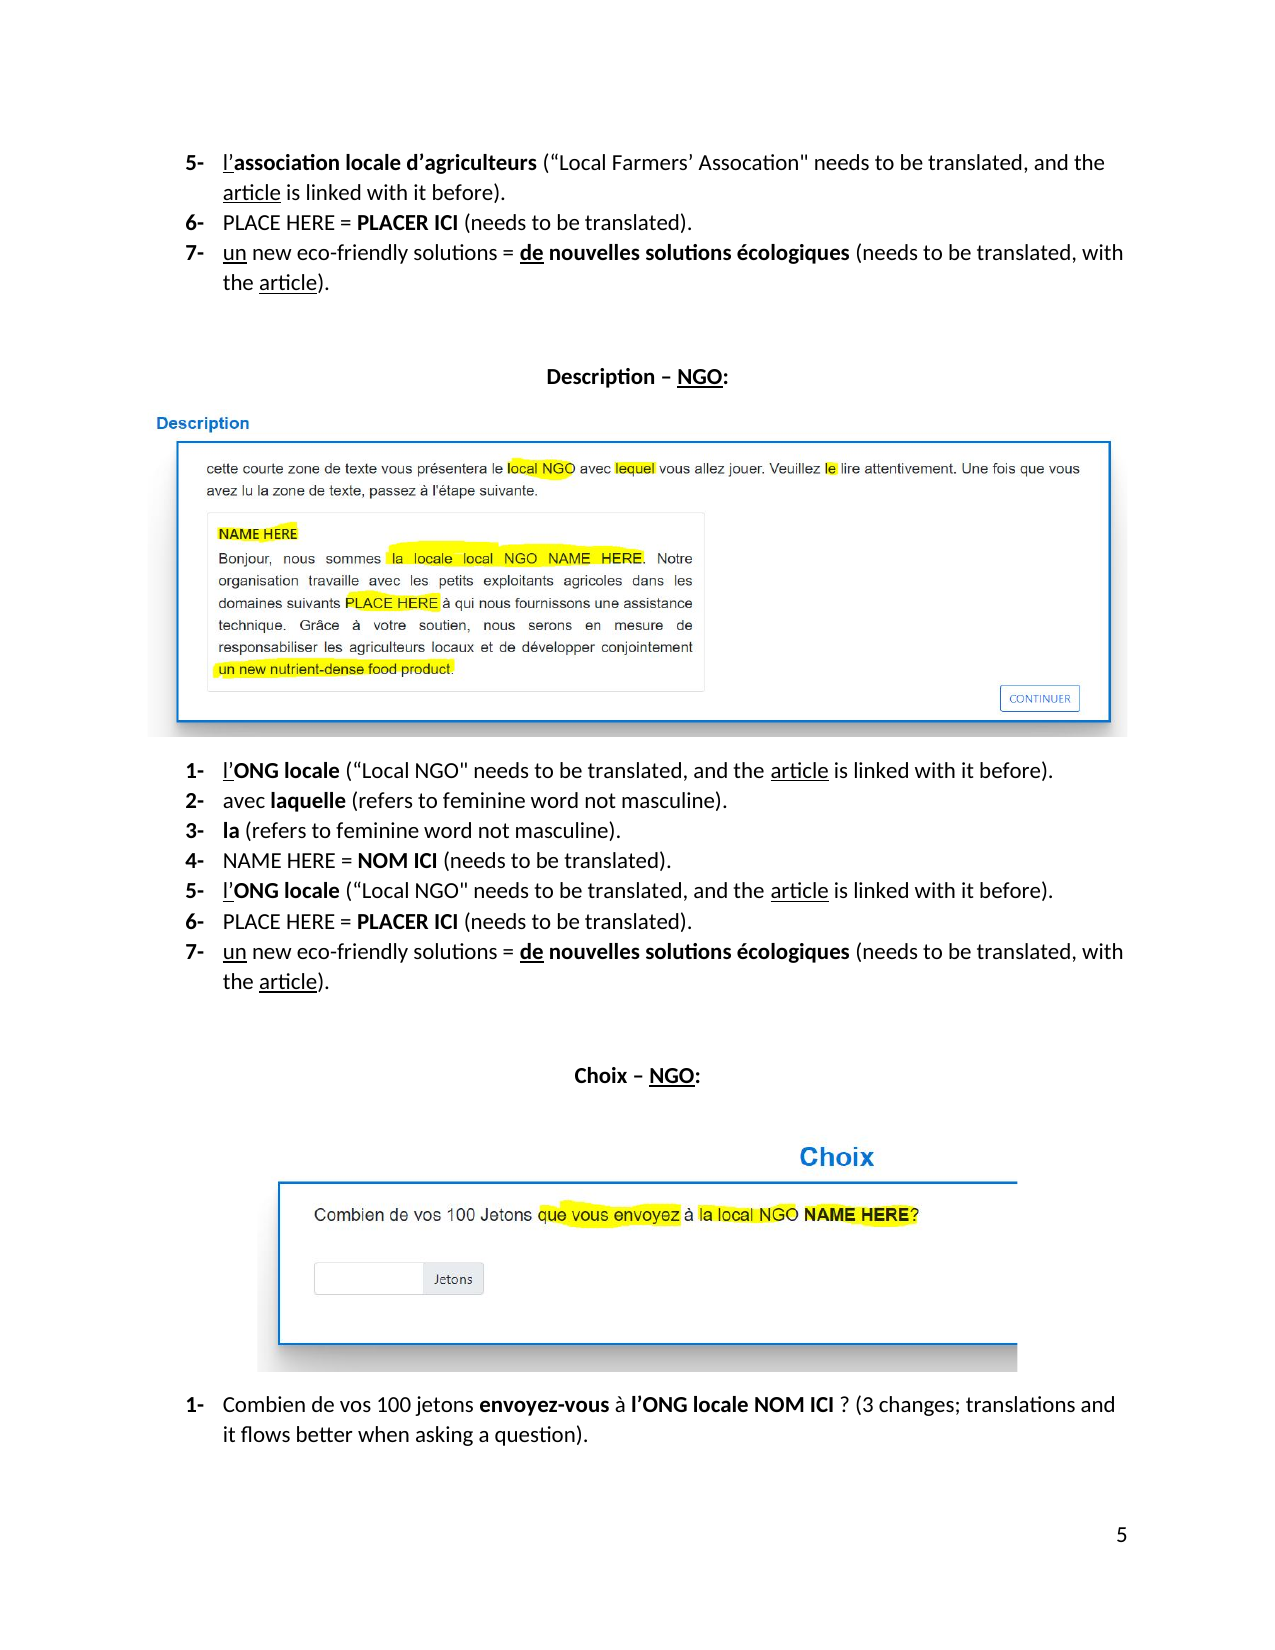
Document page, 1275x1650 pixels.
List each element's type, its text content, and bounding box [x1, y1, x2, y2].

text Choix – NGO: [148, 1061, 1127, 1089]
picture [257, 1107, 1018, 1372]
text Description – NGO: [148, 362, 1127, 390]
list l’ONG locale (“Local NGO" needs to be translated, and the article is linked with it before). [185, 877, 1127, 904]
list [185, 148, 1127, 206]
list un new eco-friendly solutions = de nouvelles solutions écologiques (needs to be translated, with the article). [185, 937, 1127, 995]
list Combien de vos 100 jetons envoyez-vous à l’ONG locale NOM ICI ? (3 changes; translations and it flows better when asking a question). [185, 1390, 1127, 1448]
list avec laquelle (refers to feminine word not masculine). [185, 786, 1127, 814]
picture [147, 409, 1128, 737]
list l’ONG locale (“Local NGO" needs to be translated, and the article is linked with it before). [185, 756, 1127, 784]
list la (refers to feminine word not masculine). [185, 816, 1127, 844]
list PLACE HERE = PLACER ICI (needs to be translated). [185, 907, 1127, 935]
list PLACE HERE = PLACER ICI (needs to be translated). [185, 208, 1127, 236]
list un new eco-friendly solutions = de nouvelles solutions écologiques (needs to be translated, with the article). [185, 238, 1127, 296]
list NAME HERE = NOM ICI (needs to be translated). [185, 846, 1127, 874]
